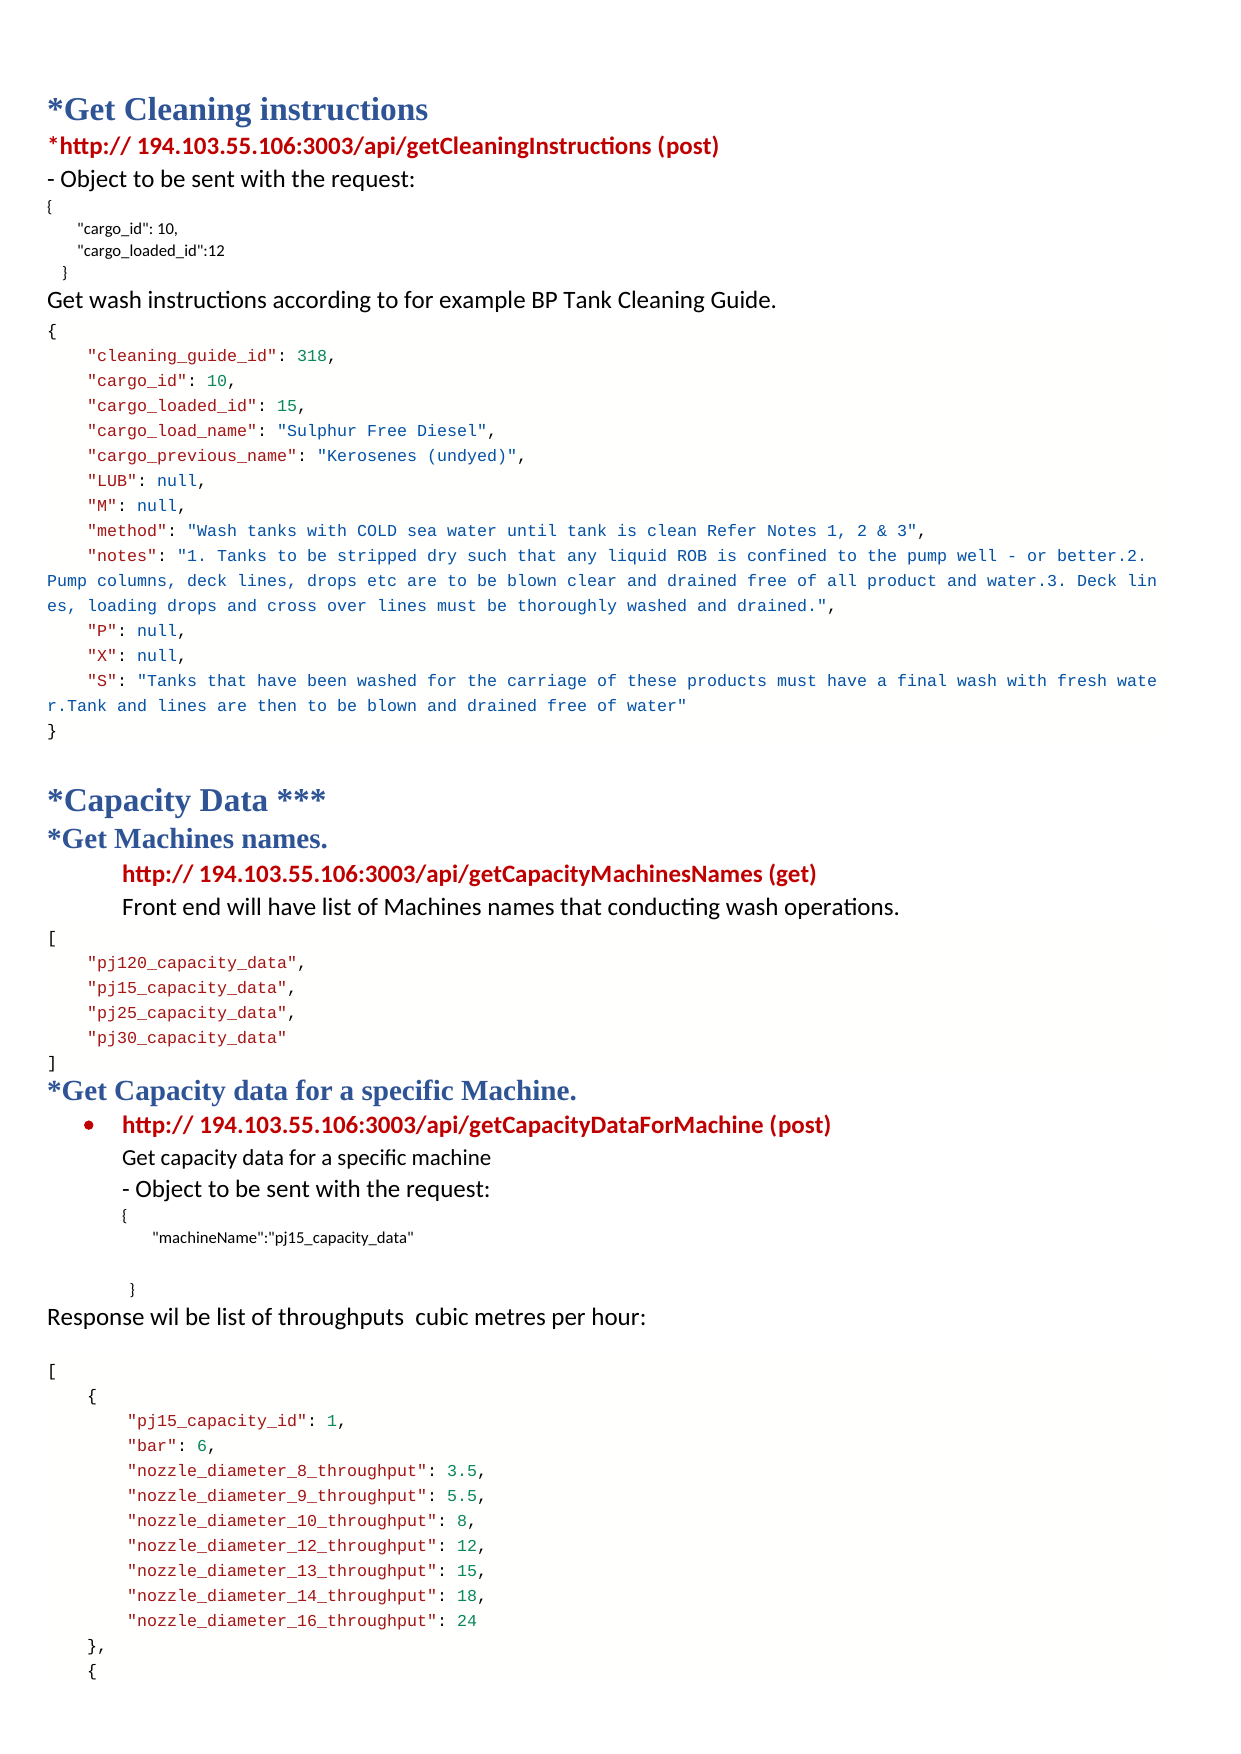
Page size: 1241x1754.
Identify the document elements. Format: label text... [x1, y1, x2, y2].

list "machineName":"pj15_capacity_data" [122, 1228, 1162, 1248]
text } [47, 262, 1162, 282]
text "cargo_load_name": "Sulphur Free Diesel", [47, 417, 1162, 442]
list Get capacity data for a specific machine [122, 1143, 1162, 1171]
text { [47, 1381, 1162, 1406]
text "nozzle_diameter_12_throughput": 12, [47, 1531, 1162, 1556]
text [ [47, 923, 1162, 948]
text { [47, 1656, 1162, 1681]
text Get wash instructions according to for example BP Tank Cleaning Guide. [47, 284, 1162, 314]
text "pj120_capacity_data", [47, 948, 1162, 973]
text "pj30_capacity_data" [47, 1023, 1162, 1048]
text { [47, 317, 1162, 342]
text "cargo_loaded_id":12 [47, 240, 1162, 260]
text "method": "Wash tanks with COLD sea water until tank is clean Refer Notes 1, 2 & 3", [47, 517, 1162, 542]
text "notes": "1. Tanks to be stripped dry such that any liquid ROB is confined to the pump well - or better.2. Pump columns, deck lines, drops etc are to be blown clear and drained free of all product and water.3. Deck lines, loading drops and cross over lines must be thoroughly washed and drained.", [47, 542, 1162, 617]
text "S": "Tanks that have been washed for the carriage of these products must have a final wash with fresh water.Tank and lines are then to be blown and drained free of water" [47, 667, 1162, 717]
list Front end will have list of Machines names that conducting wash operations. [122, 891, 1162, 921]
text "cargo_id": 10, [47, 218, 1162, 238]
text "M": null, [47, 492, 1162, 517]
text *Capacity Data *** [47, 780, 1162, 818]
list http:// 194.103.55.106:3003/api/getCapacityMachinesNames (get) [122, 858, 1162, 888]
text "cargo_loaded_id": 15, [47, 392, 1162, 417]
text "nozzle_diameter_13_throughput": 15, [47, 1556, 1162, 1581]
list { [122, 1206, 1162, 1226]
text "cargo_id": 10, [47, 367, 1162, 392]
text "pj15_capacity_id": 1, [47, 1406, 1162, 1431]
text - Object to be sent with the request: [47, 163, 1162, 194]
text "LUB": null, [47, 467, 1162, 492]
text "nozzle_diameter_8_throughput": 3.5, [47, 1456, 1162, 1481]
text "pj25_capacity_data", [47, 998, 1162, 1023]
text *Get Cleaning instructions [47, 89, 1162, 127]
text "nozzle_diameter_9_throughput": 5.5, [47, 1481, 1162, 1506]
text "X": null, [47, 642, 1162, 667]
text Response wil be list of throughputs cubic metres per hour: [47, 1302, 1162, 1332]
list - Object to be sent with the request: [122, 1173, 1162, 1203]
list } [122, 1280, 1162, 1300]
text "cargo_previous_name": "Kerosenes (undyed)", [47, 442, 1162, 467]
text *http:// 194.103.55.106:3003/api/getCleaningInstructions (post) [47, 131, 1162, 161]
text "pj15_capacity_data", [47, 973, 1162, 998]
list http:// 194.103.55.106:3003/api/getCapacityDataForMachine (post) [84, 1110, 1162, 1140]
text "bar": 6, [47, 1431, 1162, 1456]
text "nozzle_diameter_16_throughput": 24 [47, 1606, 1162, 1631]
text [ [47, 1356, 1162, 1381]
text ] [47, 1048, 1162, 1073]
text } [47, 717, 1162, 742]
text *Get Machines names. [47, 822, 1162, 855]
text "nozzle_diameter_14_throughput": 18, [47, 1581, 1162, 1606]
text "P": null, [47, 617, 1162, 642]
text "nozzle_diameter_10_throughput": 8, [47, 1506, 1162, 1531]
text { [47, 196, 1162, 217]
text "cleaning_guide_id": 318, [47, 342, 1162, 367]
text *Get Capacity data for a specific Machine. [47, 1073, 1162, 1107]
text }, [47, 1631, 1162, 1656]
